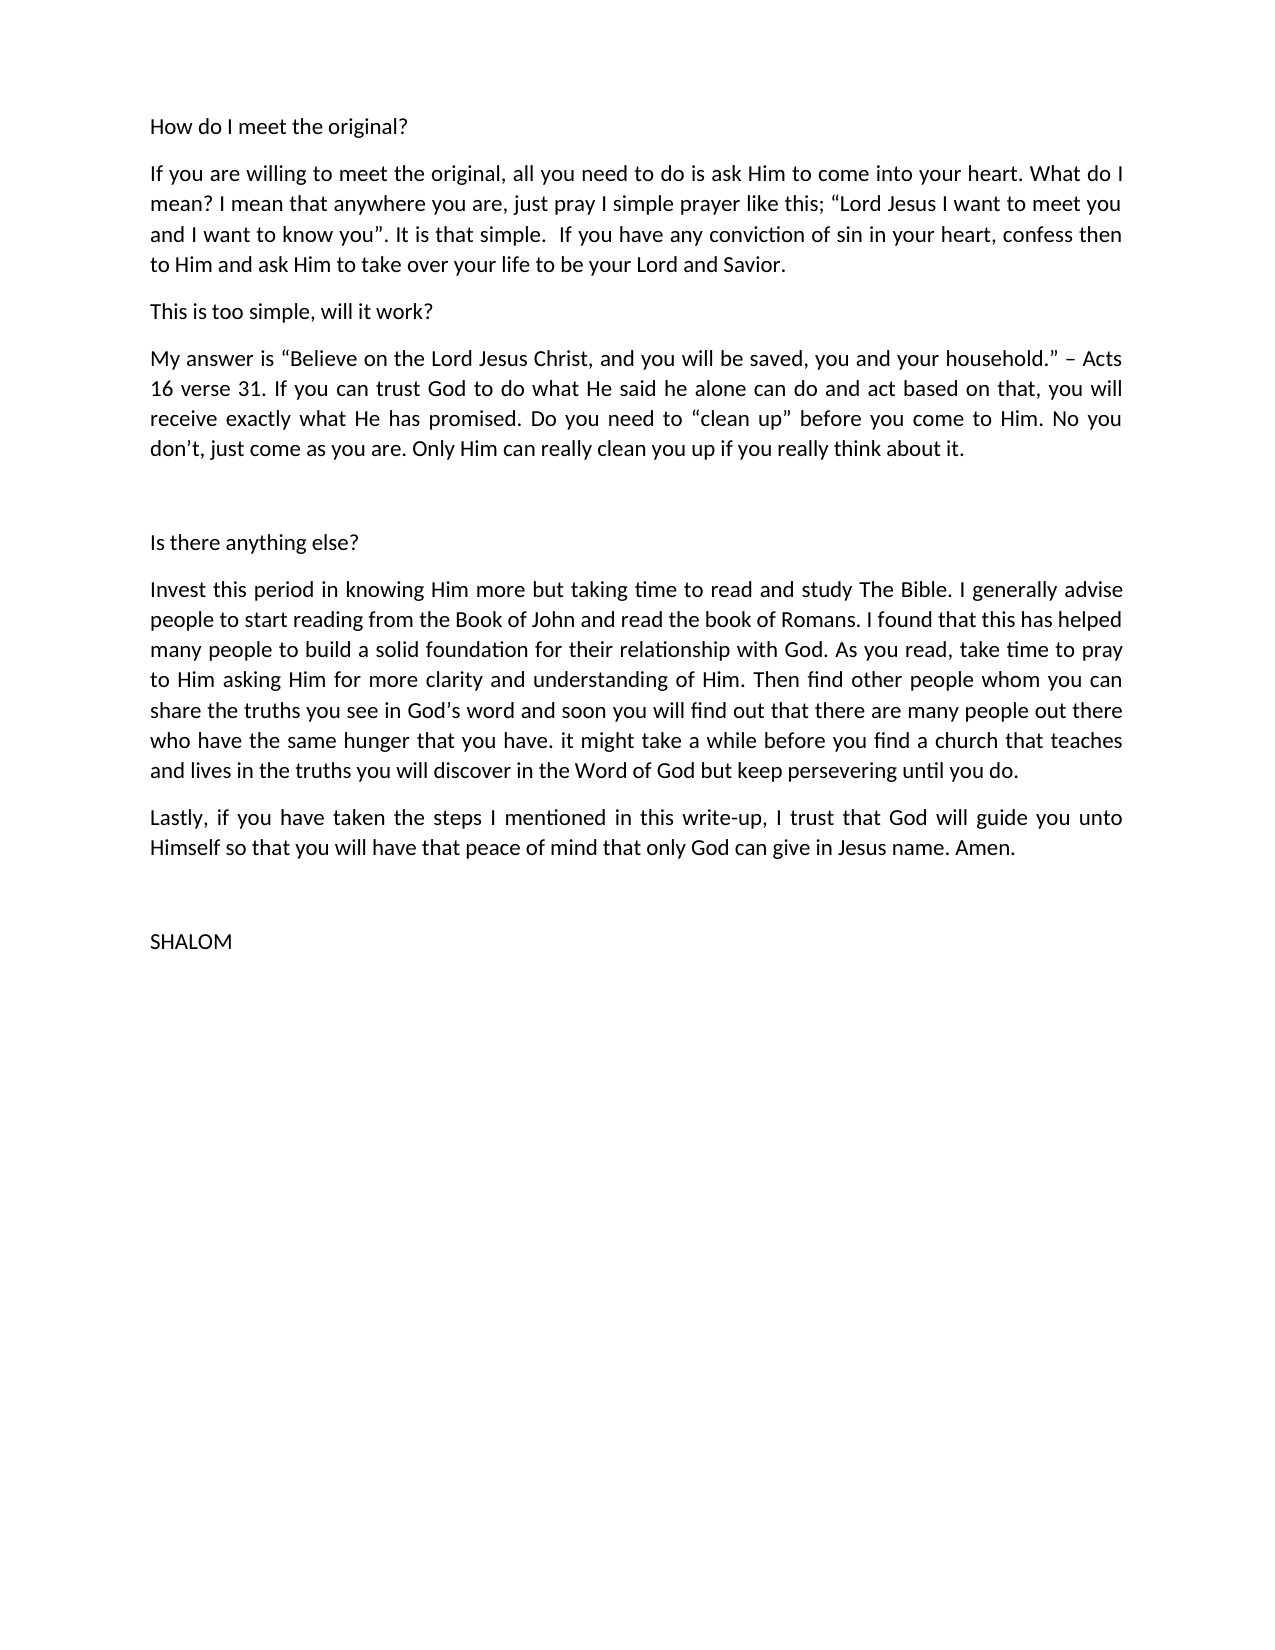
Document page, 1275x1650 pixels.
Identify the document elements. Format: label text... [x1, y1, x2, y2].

text This is too simple, will it work? [150, 297, 1125, 325]
text SHALOM [150, 927, 1125, 955]
text Is there anything else? [150, 528, 1125, 556]
text How do I meet the original? [150, 112, 1125, 141]
text Lastly, if you have taken the steps I mentioned in this write-up, I trust that God will guide you unto Himself so that you will have that peace of mind that only God can give in Jesus name. Amen. [150, 803, 1125, 861]
text Invest this period in knowing Him more but taking time to read and study The Bible. I generally advise people to start reading from the Book of John and read the book of Romans. I found that this has helped many people to build a solid foundation for their relationship with God. As you read, take time to pray to Him asking Him for more clarity and understanding of Him. Then find other people whom you can share the truths you see in God’s word and soon you will find out that there are many people out there who have the same hunger that you have. it might take a while before you find a church that teaches and lives in the truths you will discover in the Word of God but keep persevering until you do. [150, 575, 1125, 784]
text My answer is “Believe on the Lord Jesus Christ, and you will be saved, you and your household.” – Acts 16 verse 31. If you can trust God to do what He said he alone can do and act based on that, you will receive exactly what He has promised. Do you need to “clean up” before you come to Him. No you don’t, just come as you are. Only Him can really clean you up if you really think about it. [150, 344, 1125, 462]
text If you are willing to meet the original, all you need to do is ask Him to come into your heart. What do I mean? I mean that anywhere you are, just pray I simple prayer like this; “Lord Jesus I want to meet you and I want to know you”. It is that simple. If you have any conviction of sin in your heart, confess then to Him and ask Him to take over your life to be your Lord and Savior. [150, 159, 1125, 278]
